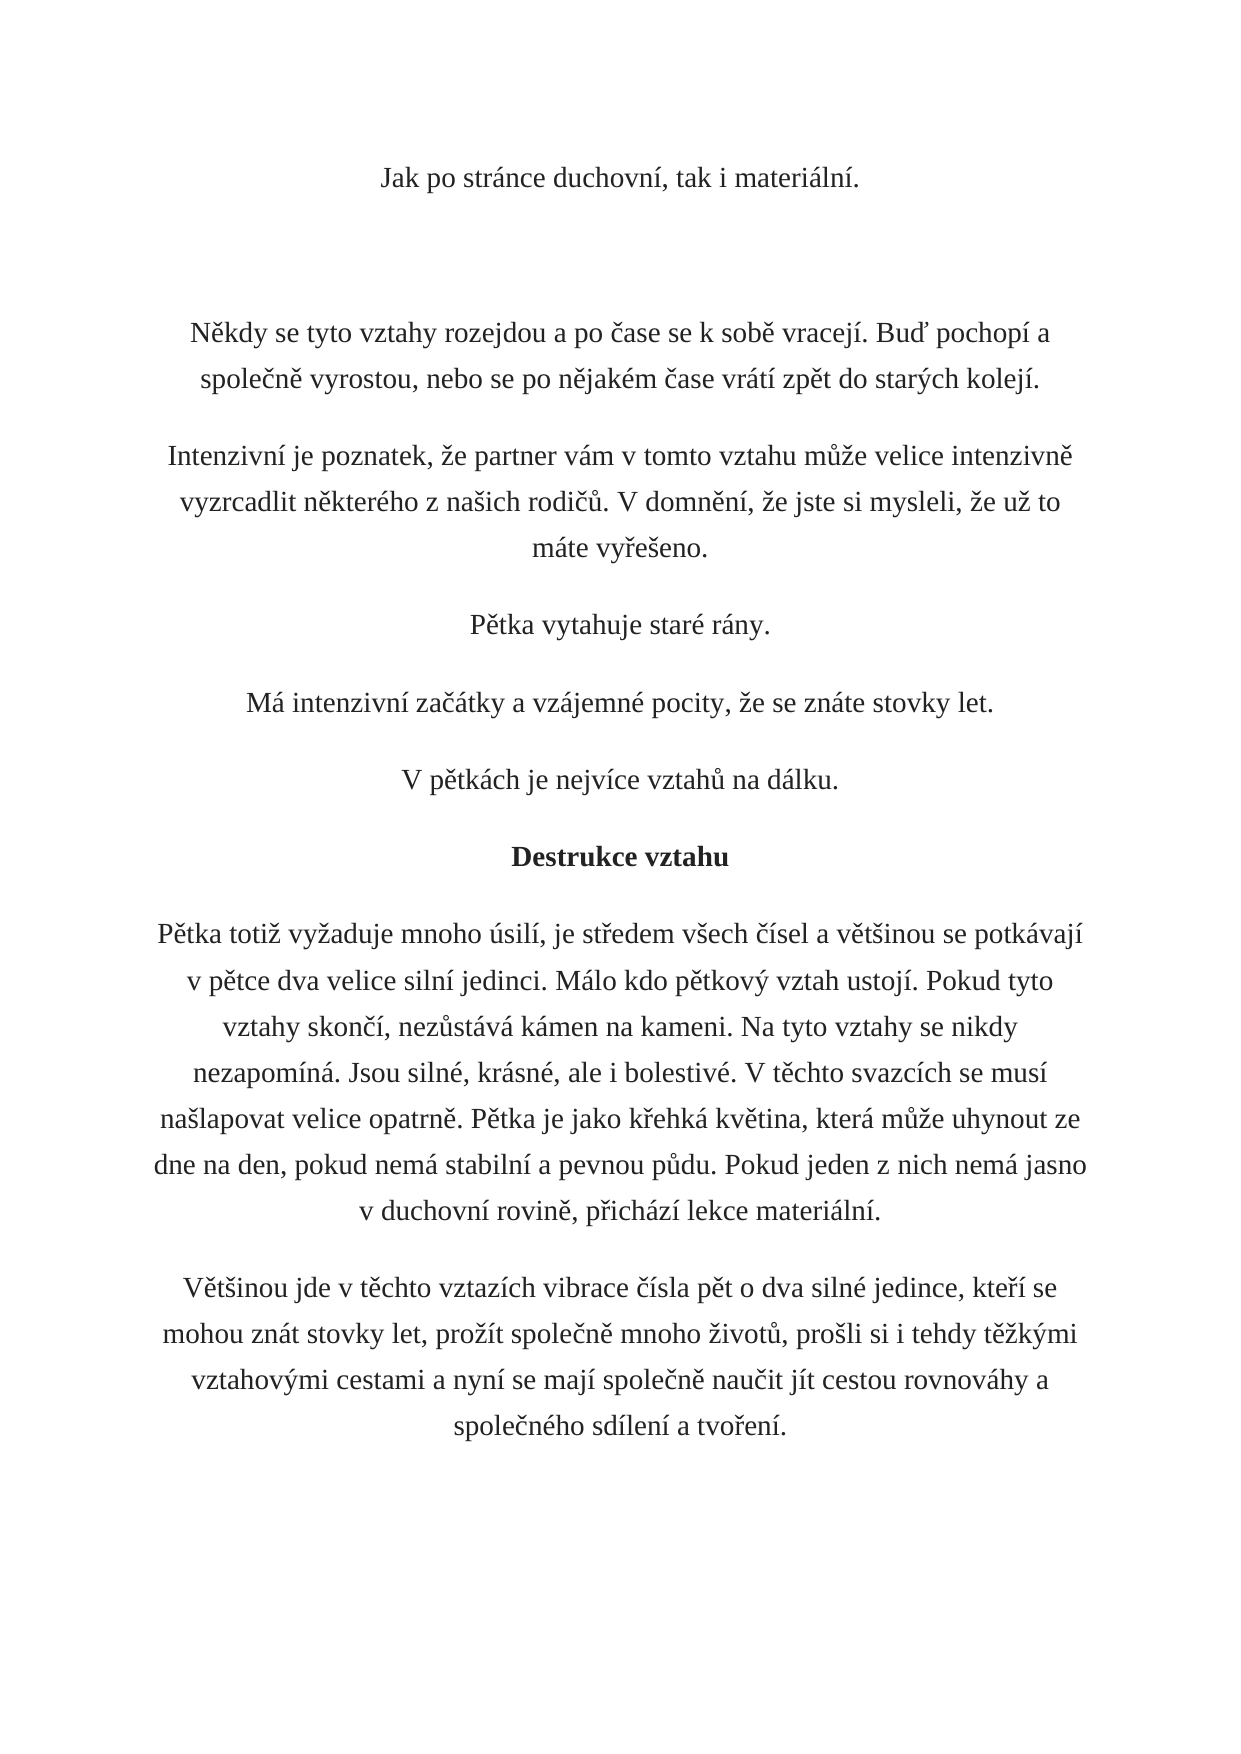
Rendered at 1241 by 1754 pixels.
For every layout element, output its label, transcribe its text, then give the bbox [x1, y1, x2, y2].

text V pětkách je nejvíce vztahů na dálku. [148, 749, 1093, 796]
text Má intenzivní začátky a vzájemné pocity, že se znáte stovky let. [148, 672, 1093, 718]
text Destrukce vztahu [148, 827, 1093, 873]
text Intenzivní je poznatek, že partner vám v tomto vztahu může velice intenzivně vyzrcadlit některého z našich rodičů. V domnění, že jste si mysleli, že už to máte vyřešeno. [148, 426, 1093, 564]
text Většinou jde v těchto vztazích vibrace čísla pět o dva silné jedince, kteří se mohou znát stovky let, prožít společně mnoho životů, prošli si i tehdy těžkými vztahovými cestami a nyní se mají společně naučit jít cestou rovnováhy a společného sdílení a tvoření. [148, 1258, 1093, 1442]
text Někdy se tyto vztahy rozejdou a po čase se k sobě vracejí. Buď pochopí a společně vyrostou, nebo se po nějakém čase vrátí zpět do starých kolejí. [148, 302, 1093, 394]
text Pětka totiž vyžaduje mnoho úsilí, je středem všech čísel a většinou se potkávají v pětce dva velice silní jedinci. Málo kdo pětkový vztah ustojí. Pokud tyto vztahy skončí, nezůstává kámen na kameni. Na tyto vztahy se nikdy nezapomíná. Jsou silné, krásné, ale i bolestivé. V těchto svazcích se musí našlapovat velice opatrně. Pětka je jako křehká květina, která může uhynout ze dne na den, pokud nemá stabilní a pevnou půdu. Pokud jeden z nich nemá jasno v duchovní rovině, přichází lekce materiální. [148, 904, 1093, 1226]
text Pětka vytahuje staré rány. [148, 595, 1093, 641]
text Jak po stránce duchovní, tak i materiální. [148, 148, 1093, 194]
